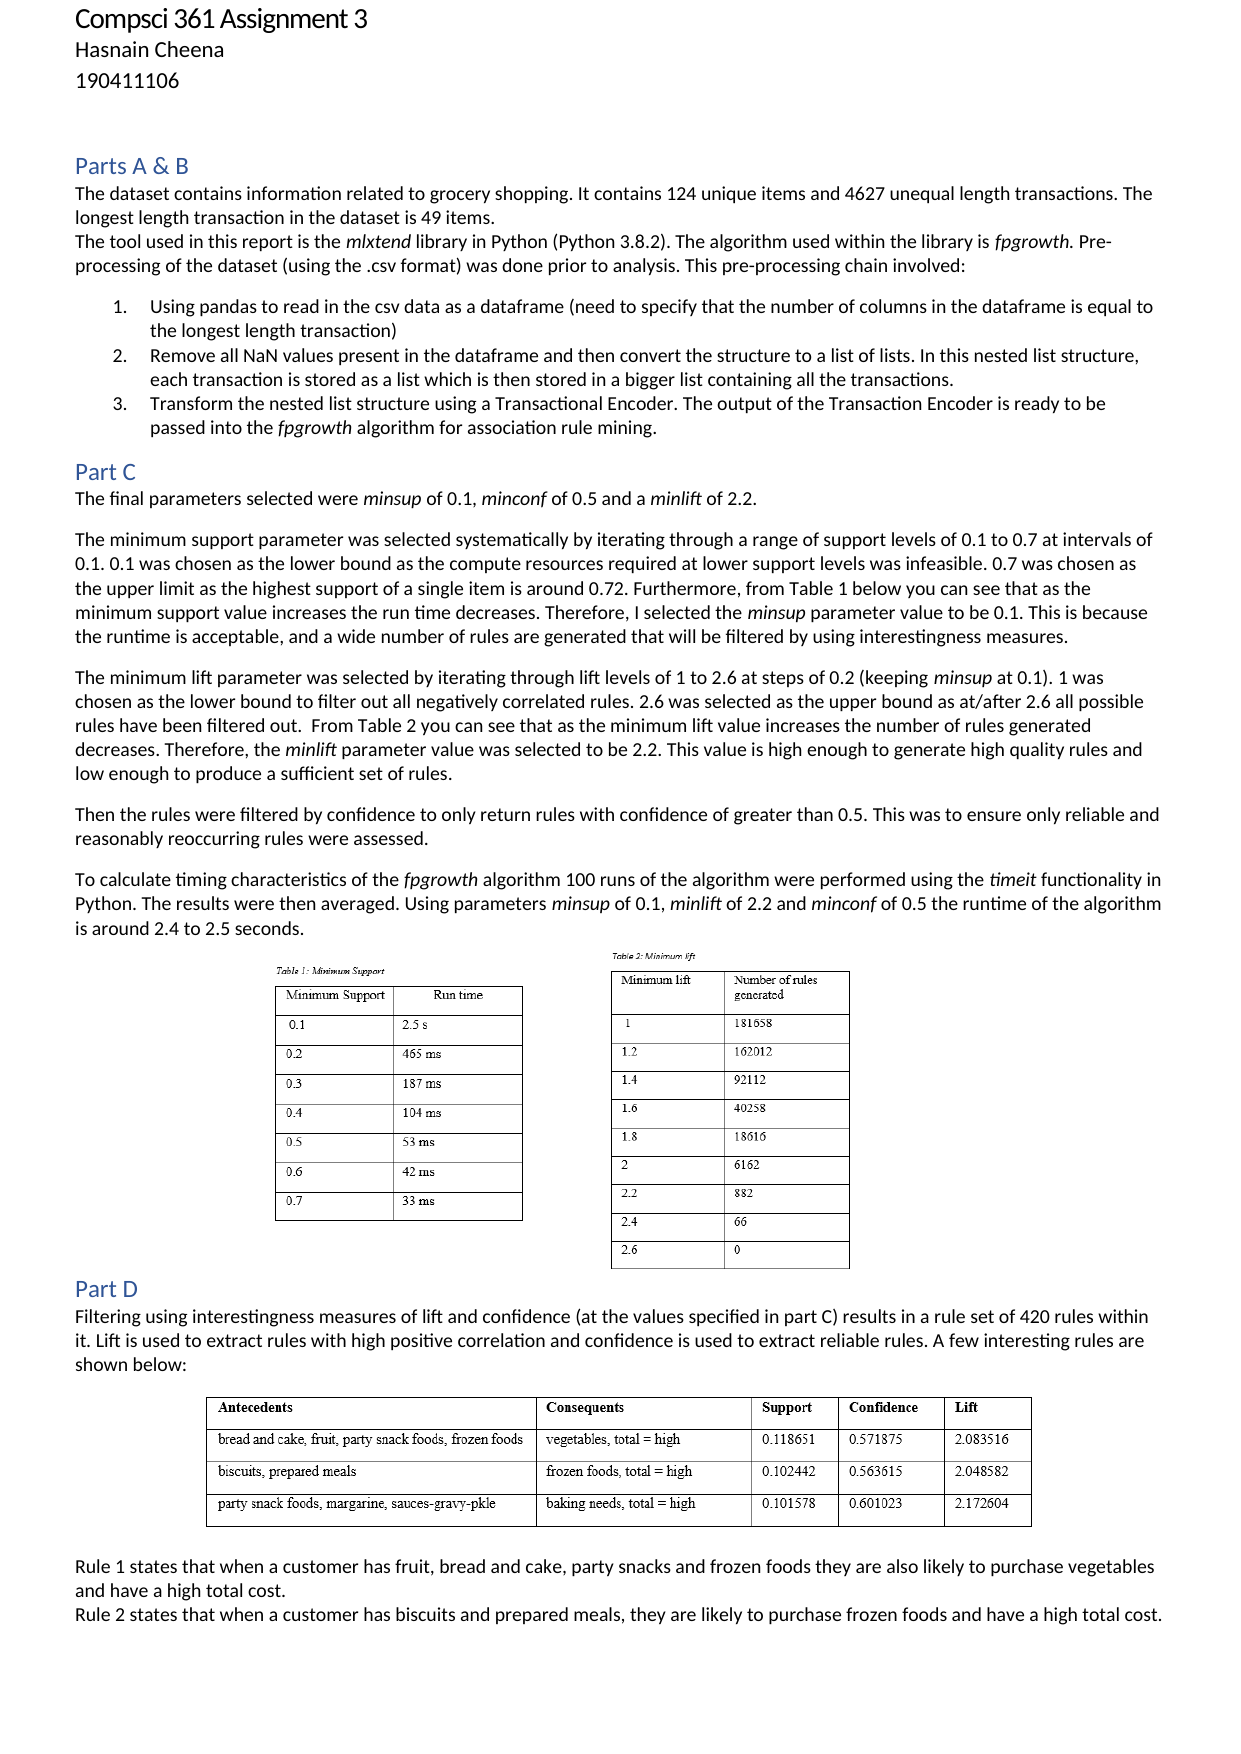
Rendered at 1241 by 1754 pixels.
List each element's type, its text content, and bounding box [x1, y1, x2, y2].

subtitle Part D [75, 1273, 1165, 1304]
text Filtering using interestingness measures of lift and confidence (at the values specified in part C) results in a rule set of 420 rules within it. Lift is used to extract rules with high positive correlation and confidence is used to extract reliable rules. A few interesting rules are shown below: [75, 1304, 1165, 1376]
text The minimum support parameter was selected systematically by iterating through a range of support levels of 0.1 to 0.7 at intervals of 0.1. 0.1 was chosen as the lower bound as the compute resources required at lower support levels was infeasible. 0.7 was chosen as the upper limit as the highest support of a single item is around 0.72. Furthermore, from Table 1 below you can see that as the minimum support value increases the run time decreases. Therefore, I selected the minsup parameter value to be 0.1. This is because the runtime is acceptable, and a wide number of rules are generated that will be filtered by using interestingness measures. [75, 527, 1165, 648]
text The minimum lift parameter was selected by iterating through lift levels of 1 to 2.6 at steps of 0.2 (keeping minsup at 0.1). 1 was chosen as the lower bound to filter out all negatively correlated rules. 2.6 was selected as the upper bound as at/after 2.6 all possible rules have been filtered out. From Table 2 you can see that as the minimum lift value increases the number of rules generated decreases. Therefore, the minlift parameter value was selected to be 2.2. This value is high enough to generate high quality rules and low enough to produce a sufficient set of rules. [75, 665, 1165, 786]
text The final parameters selected were minsup of 0.1, minconf of 0.5 and a minlift of 2.2. [75, 487, 1165, 511]
subtitle Part C [75, 456, 1165, 487]
picture [200, 1393, 1037, 1528]
list Transform the nested list structure using a Transactional Encoder. The output of the Transaction Encoder is ready to be passed into the fpgrowth algorithm for association rule mining. [112, 391, 1165, 439]
picture [263, 957, 529, 1223]
text The dataset contains information related to grocery shopping. It contains 124 unique items and 4627 unequal length transactions. The longest length transaction in the dataset is 49 items. The tool used in this report is the mlxtend library in Python (Python 3.8.2). The algorithm used within the library is fpgrowth. Pre-processing of the dataset (using the .csv format) was done prior to analysis. This pre-processing chain involved: [75, 181, 1165, 278]
text To calculate timing characteristics of the fpgrowth algorithm 100 runs of the algorithm were performed using the timeit functionality in Python. The results were then averaged. Using parameters minsup of 0.1, minlift of 2.2 and minconf of 0.5 the runtime of the algorithm is around 2.4 to 2.5 seconds. [75, 867, 1165, 940]
picture [603, 940, 854, 1272]
subtitle Parts A & B [75, 151, 1165, 181]
text Then the rules were filtered by confidence to only return rules with confidence of greater than 0.5. This was to ensure only reliable and reasonably reoccurring rules were assessed. [75, 802, 1165, 851]
list Using pandas to read in the csv data as a dataframe (need to specify that the number of columns in the dataframe is equal to the longest length transaction) [112, 294, 1165, 343]
list Remove all NaN values present in the dataframe and then convert the structure to a list of lists. In this nested list structure, each transaction is stored as a list which is then stored in a bigger list containing all the transactions. [112, 343, 1165, 391]
